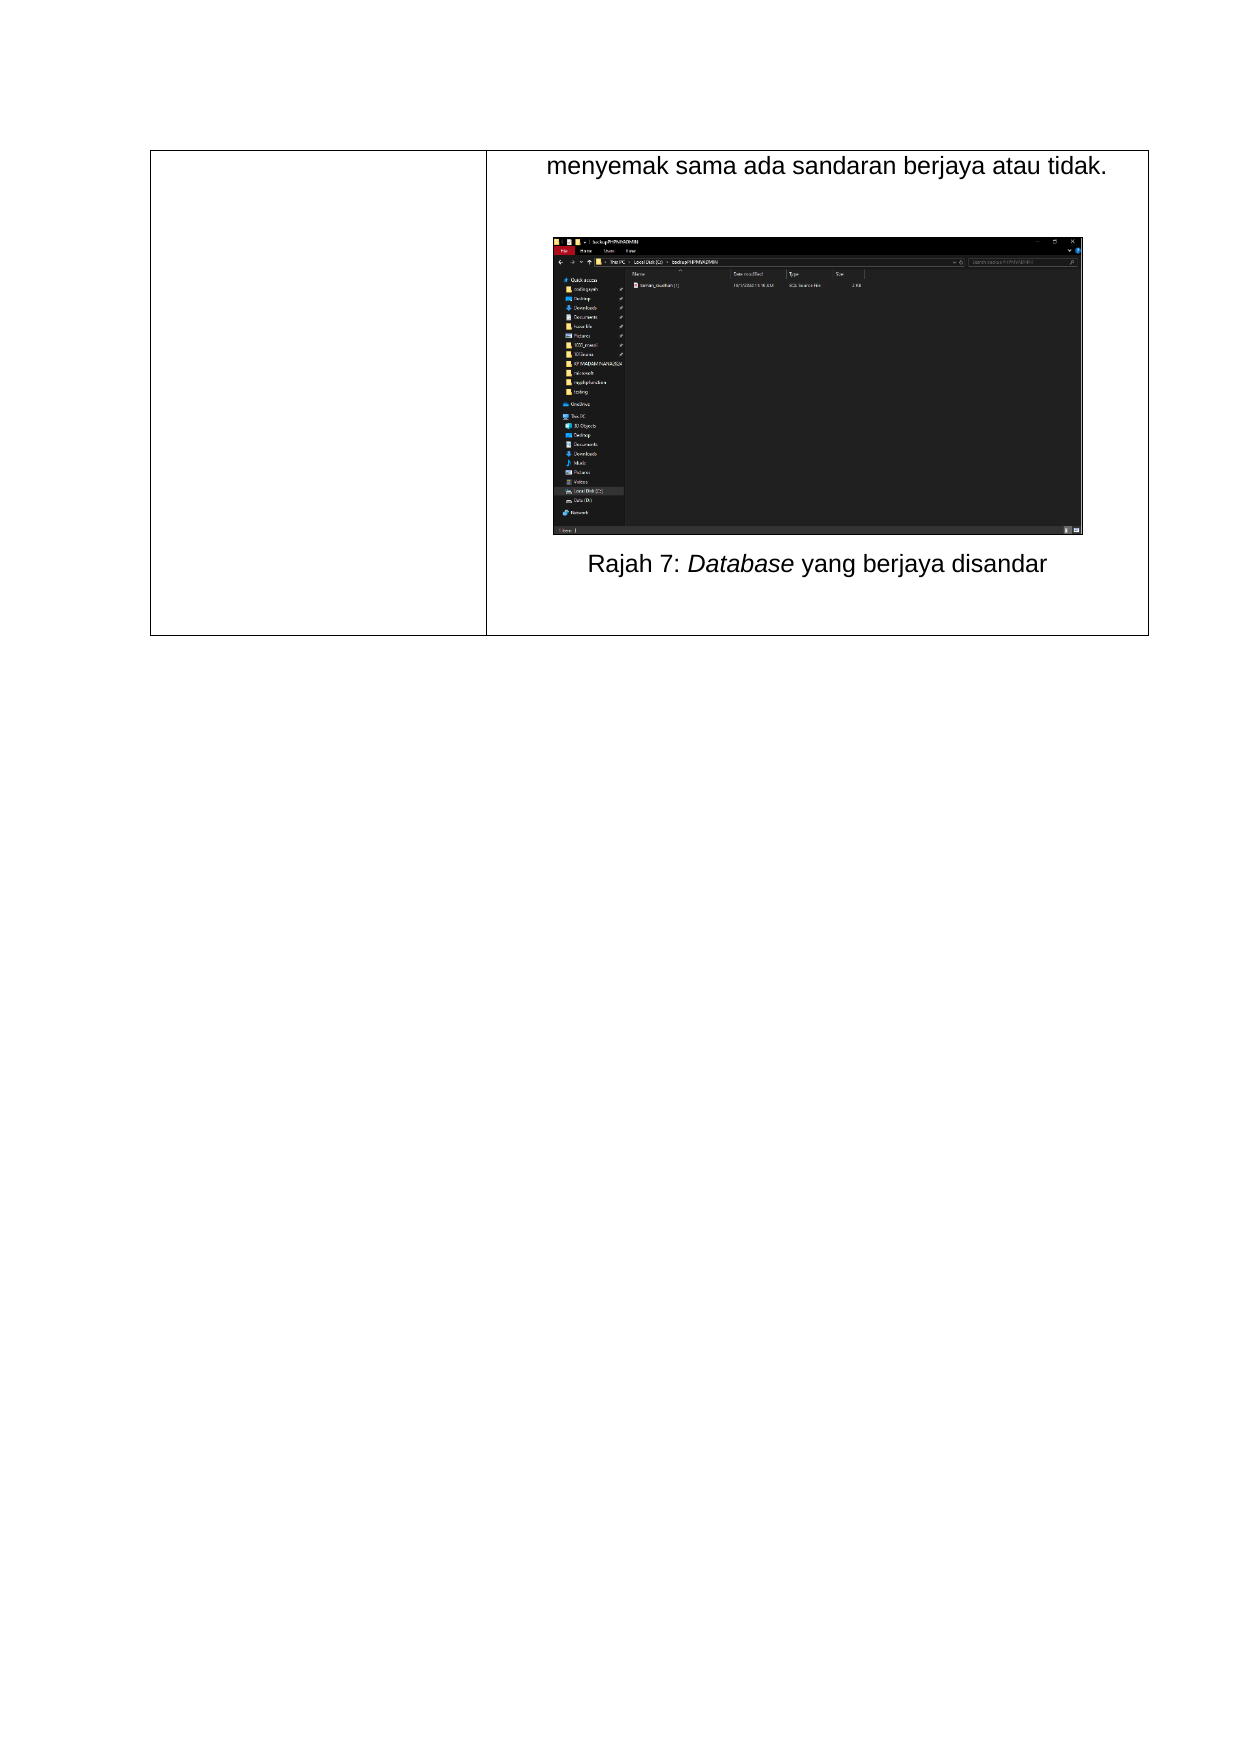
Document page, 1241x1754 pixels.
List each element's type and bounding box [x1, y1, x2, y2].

table_cell [487, 151, 1148, 635]
table_cell [151, 151, 486, 635]
picture [554, 238, 1082, 534]
